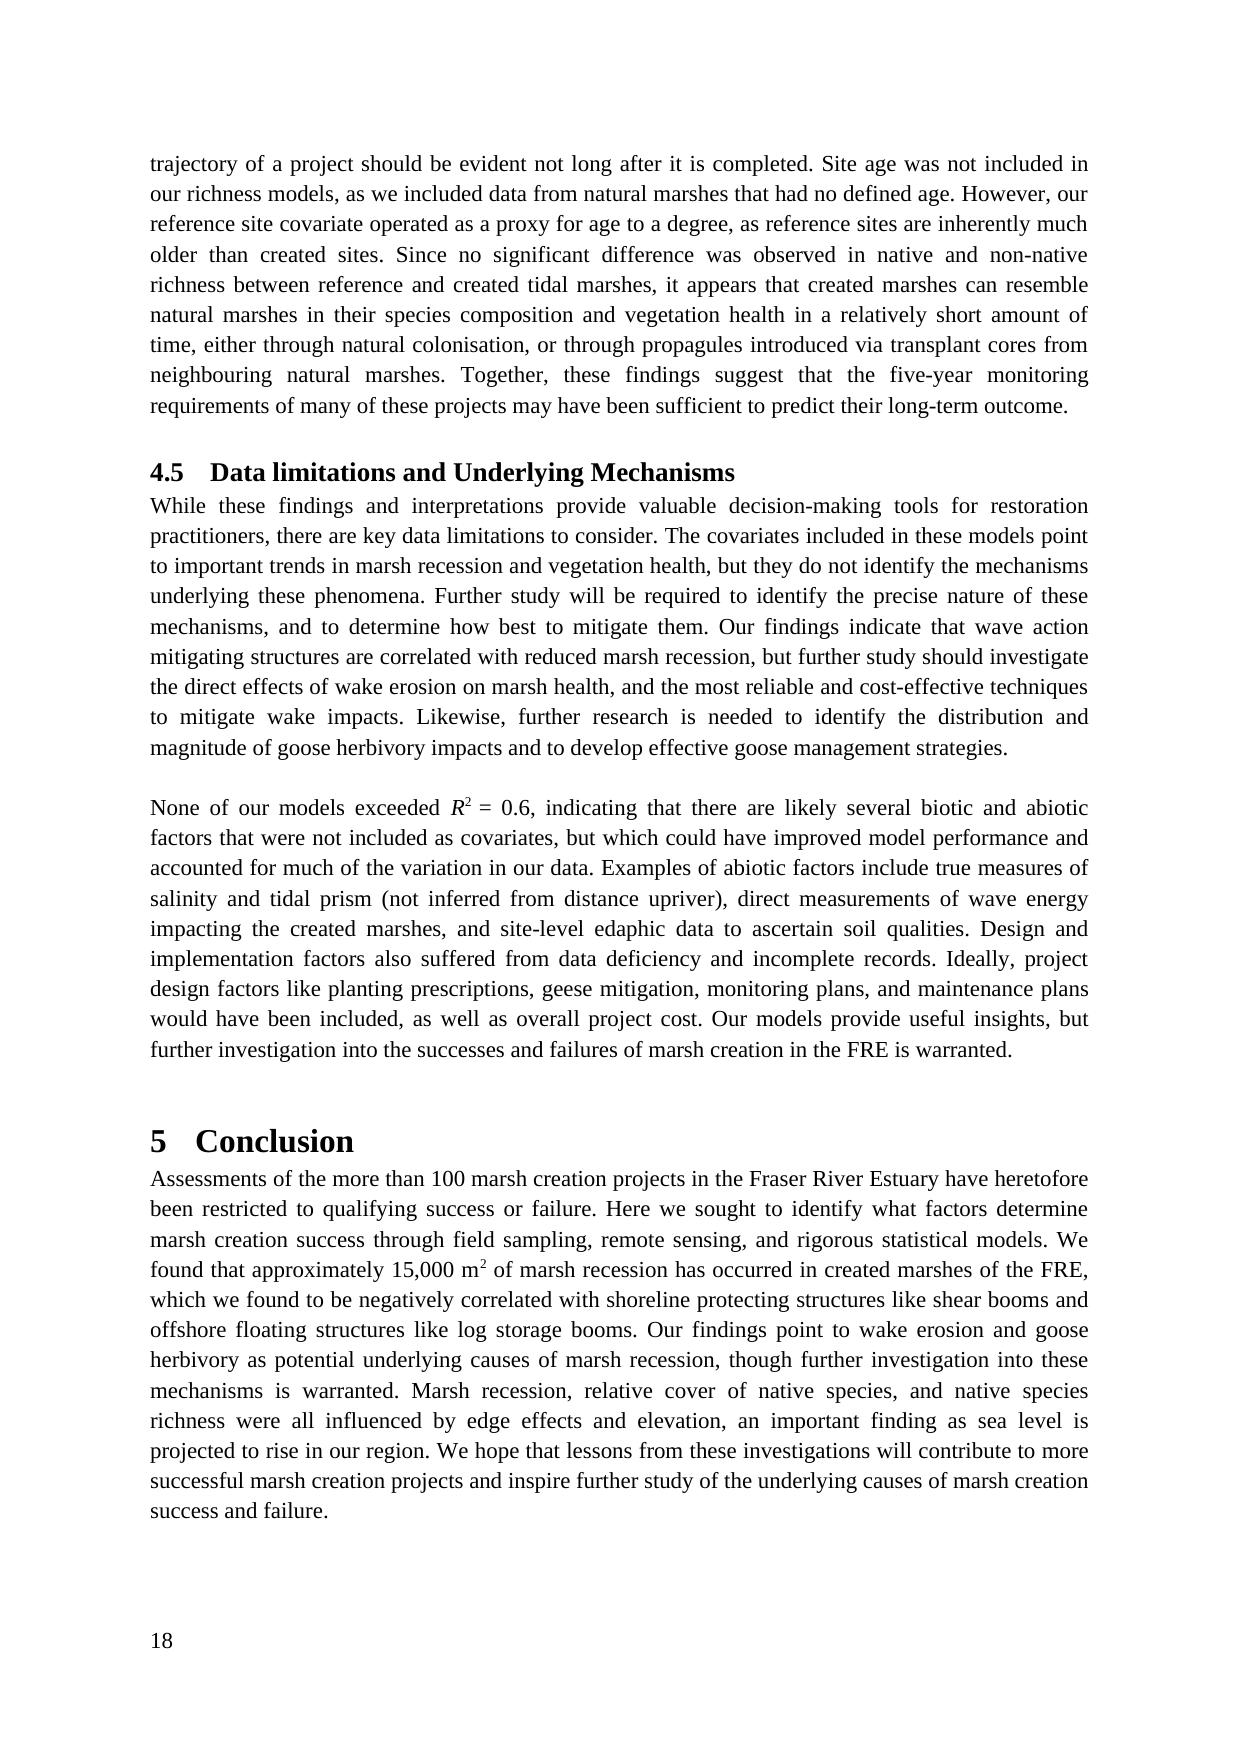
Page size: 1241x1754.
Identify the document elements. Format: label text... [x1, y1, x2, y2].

subtitle Conclusion [150, 1121, 1090, 1159]
subtitle Data limitations and Underlying Mechanisms [150, 456, 1090, 487]
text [150, 150, 1090, 418]
text While these findings and interpretations provide valuable decision-making tools for restoration practitioners, there are key data limitations to consider. The covariates included in these models point to important trends in marsh recession and vegetation health, but they do not identify the mechanisms underlying these phenomena. Further study will be required to identify the precise nature of these mechanisms, and to determine how best to mitigate them. Our findings indicate that wave action mitigating structures are correlated with reduced marsh recession, but further study should investigate the direct effects of wake erosion on marsh health, and the most reliable and cost-effective techniques to mitigate wake impacts. Likewise, further research is needed to identify the distribution and magnitude of goose herbivory impacts and to develop effective goose management strategies. [150, 492, 1090, 760]
text None of our models exceeded R2 = 0.6, indicating that there are likely several biotic and abiotic factors that were not included as covariates, but which could have improved model performance and accounted for much of the variation in our data. Examples of abiotic factors include true measures of salinity and tidal prism (not inferred from distance upriver), direct measurements of wave energy impacting the created marshes, and site-level edaphic data to ascertain soil qualities. Design and implementation factors also suffered from data deficiency and incomplete records. Ideally, project design factors like planting prescriptions, geese mitigation, monitoring plans, and maintenance plans would have been included, as well as overall project cost. Our models provide useful insights, but further investigation into the successes and failures of marsh creation in the FRE is warranted. [150, 794, 1090, 1062]
text Assessments of the more than 100 marsh creation projects in the Fraser River Estuary have heretofore been restricted to qualifying success or failure. Here we sought to identify what factors determine marsh creation success through field sampling, remote sensing, and rigorous statistical models. We found that approximately 15,000 m2 of marsh recession has occurred in created marshes of the FRE, which we found to be negatively correlated with shoreline protecting structures like shear booms and offshore floating structures like log storage booms. Our findings point to wake erosion and goose herbivory as potential underlying causes of marsh recession, though further investigation into these mechanisms is warranted. Marsh recession, relative cover of native species, and native species richness were all influenced by edge effects and elevation, an important finding as sea level is projected to rise in our region. We hope that lessons from these investigations will contribute to more successful marsh creation projects and inspire further study of the underlying causes of marsh creation success and failure. [150, 1165, 1090, 1524]
